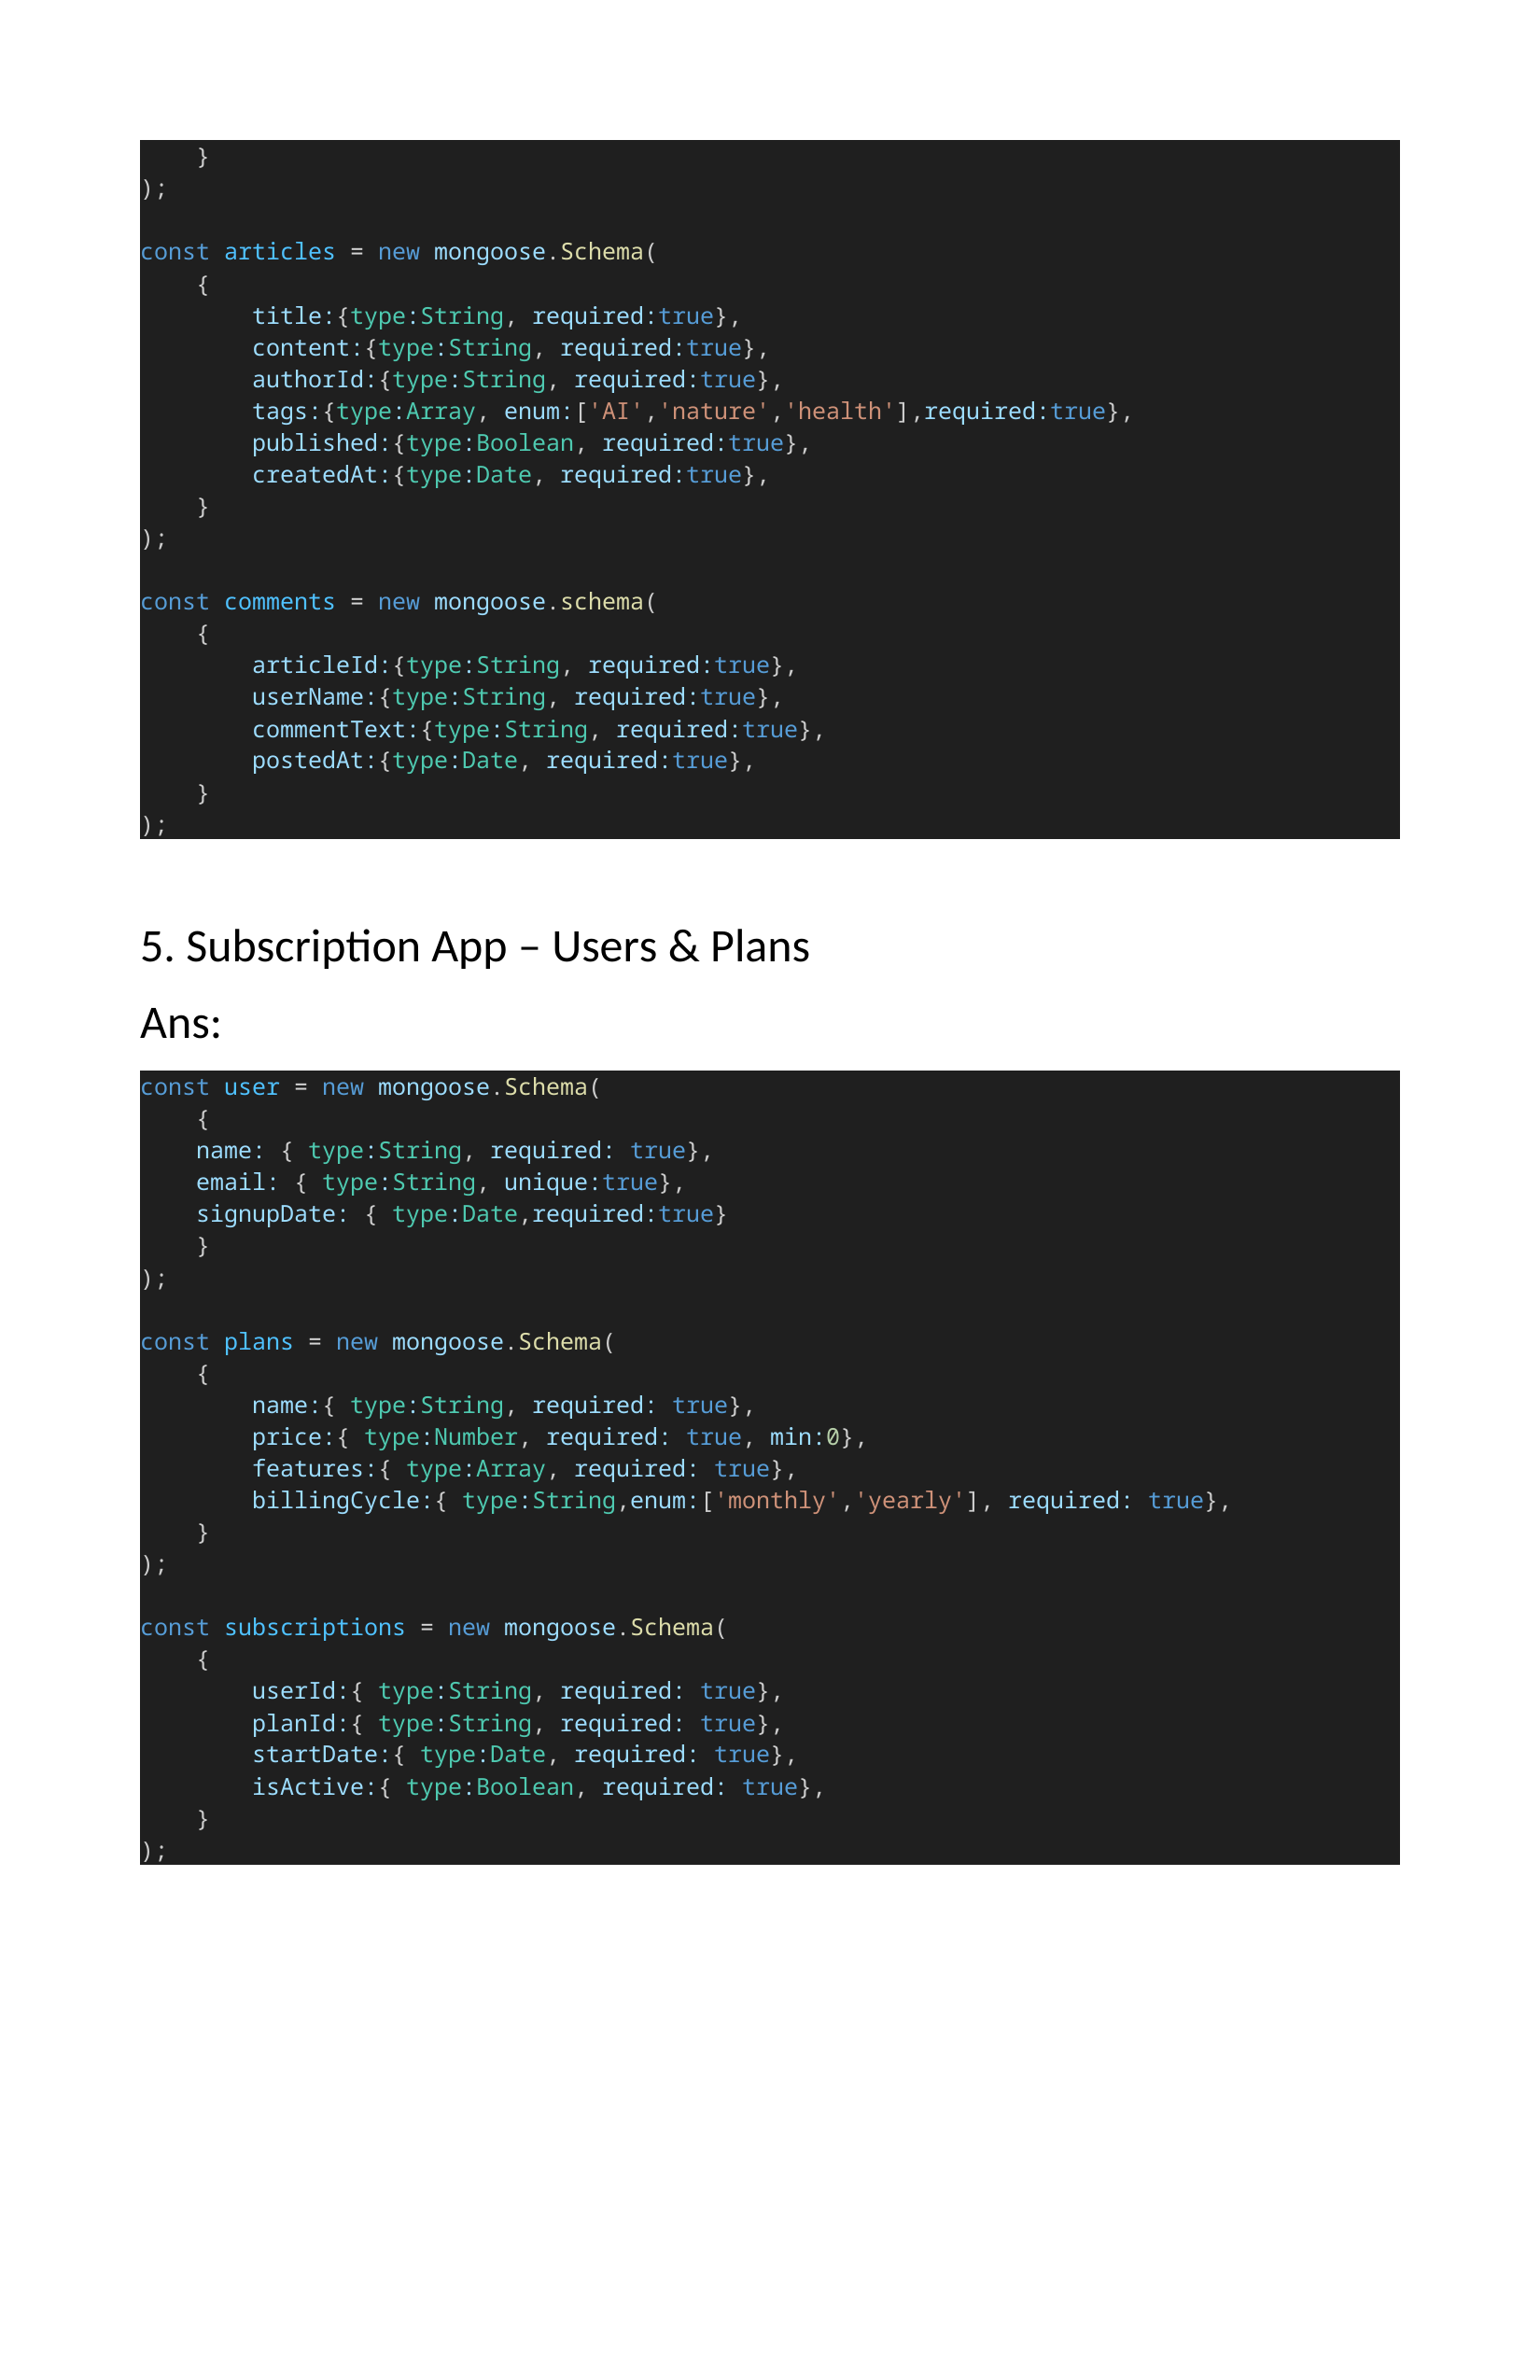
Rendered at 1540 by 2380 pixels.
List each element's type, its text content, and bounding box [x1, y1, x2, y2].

text Ans: [140, 993, 1400, 1050]
text } [140, 140, 1400, 172]
text isActive:{ type:Boolean, required: true}, [140, 1770, 1400, 1801]
text articleId:{type:String, required:true}, [140, 649, 1400, 680]
text email: { type:String, unique:true}, [140, 1166, 1400, 1197]
text name: { type:String, required: true}, [140, 1134, 1400, 1166]
text { [140, 267, 1400, 299]
text } [140, 1801, 1400, 1833]
text const plans = new mongoose.Schema( [140, 1324, 1400, 1356]
text const user = new mongoose.Schema( [140, 1071, 1400, 1102]
text ); [140, 807, 1400, 839]
text { [140, 1102, 1400, 1134]
text billingCycle:{ type:String,enum:['monthly','yearly'], required: true}, [140, 1484, 1400, 1516]
text } [140, 1516, 1400, 1547]
text postedAt:{type:Date, required:true}, [140, 744, 1400, 776]
text userName:{type:String, required:true}, [140, 680, 1400, 712]
text commentText:{type:String, required:true}, [140, 712, 1400, 744]
text } [140, 1229, 1400, 1261]
text ); [140, 1261, 1400, 1293]
text createdAt:{type:Date, required:true}, [140, 458, 1400, 490]
text 5. Subscription App – Users & Plans [140, 917, 1400, 973]
text features:{ type:Array, required: true}, [140, 1452, 1400, 1484]
text title:{type:String, required:true}, [140, 299, 1400, 330]
text startDate:{ type:Date, required: true}, [140, 1738, 1400, 1770]
text const subscriptions = new mongoose.Schema( [140, 1611, 1400, 1643]
text const articles = new mongoose.Schema( [140, 235, 1400, 267]
text const comments = new mongoose.schema( [140, 585, 1400, 617]
text ); [140, 522, 1400, 553]
text signupDate: { type:Date,required:true} [140, 1197, 1400, 1229]
text { [140, 1643, 1400, 1674]
text userId:{ type:String, required: true}, [140, 1674, 1400, 1706]
text { [140, 1356, 1400, 1388]
text content:{type:String, required:true}, [140, 330, 1400, 362]
text planId:{ type:String, required: true}, [140, 1706, 1400, 1738]
text { [140, 617, 1400, 649]
text ); [140, 1833, 1400, 1865]
text authorId:{type:String, required:true}, [140, 362, 1400, 394]
text ); [140, 1547, 1400, 1579]
text name:{ type:String, required: true}, [140, 1388, 1400, 1421]
text published:{type:Boolean, required:true}, [140, 427, 1400, 458]
text } [140, 490, 1400, 522]
text } [140, 776, 1400, 807]
text price:{ type:Number, required: true, min:0}, [140, 1421, 1400, 1452]
text ); [140, 172, 1400, 203]
text tags:{type:Array, enum:['AI','nature','health'],required:true}, [140, 394, 1400, 427]
